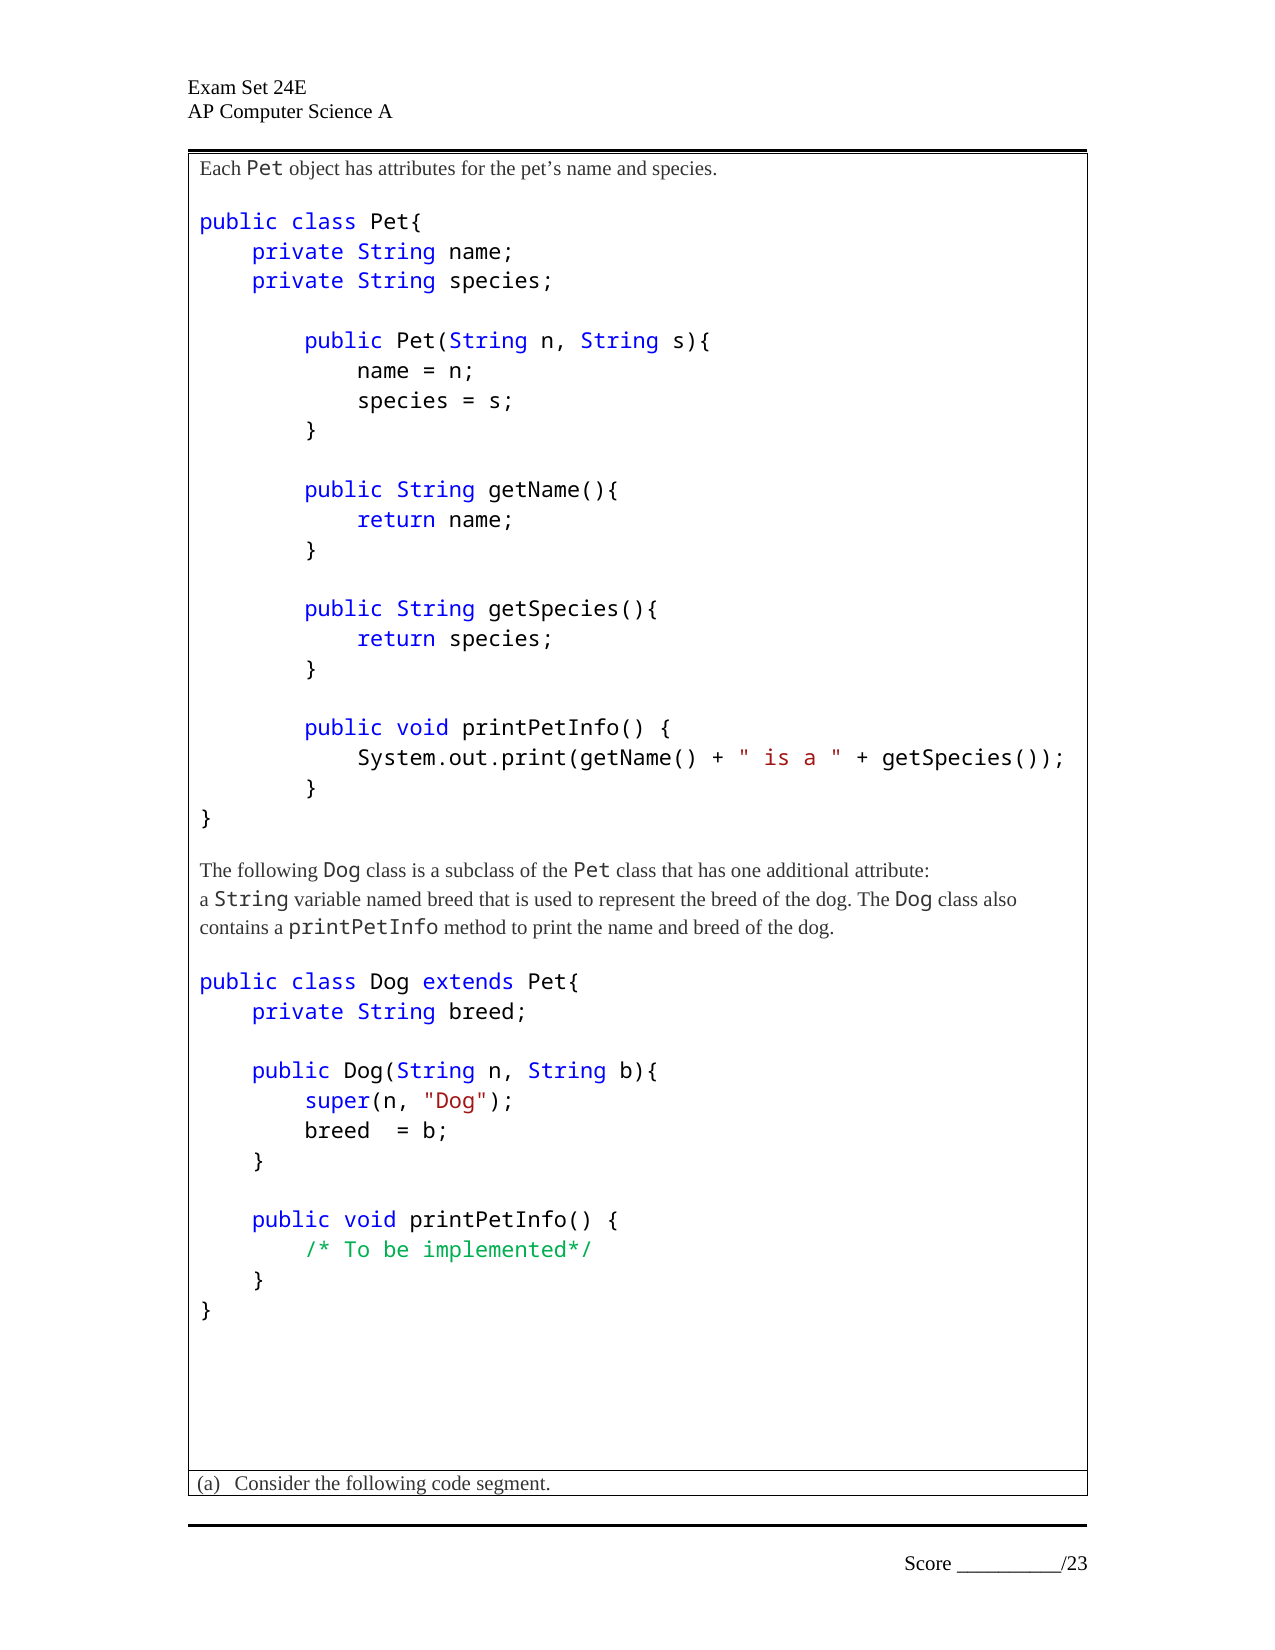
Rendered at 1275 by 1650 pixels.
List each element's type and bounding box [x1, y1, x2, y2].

table_header [189, 154, 1087, 1470]
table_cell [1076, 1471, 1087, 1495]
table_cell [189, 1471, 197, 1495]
